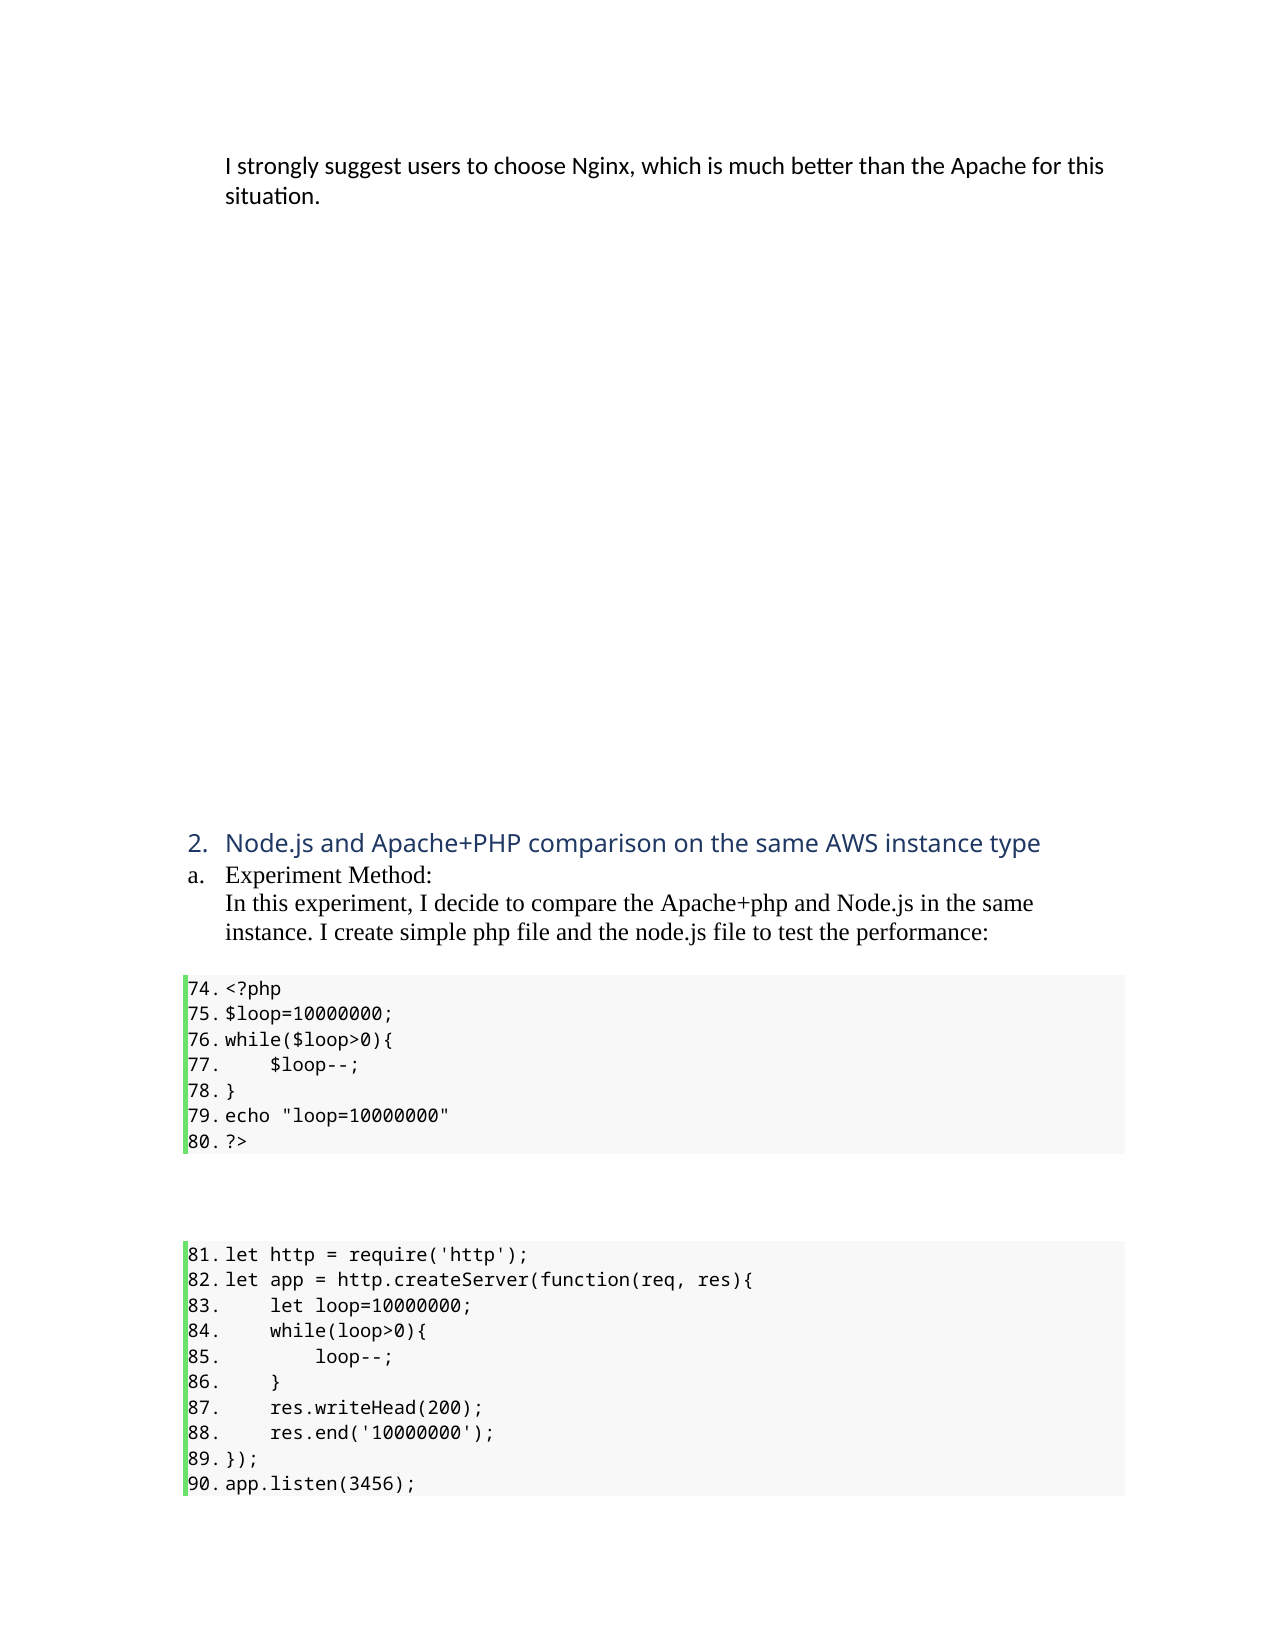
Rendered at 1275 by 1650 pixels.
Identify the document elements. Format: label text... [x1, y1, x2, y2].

list while($loop>0){ [188, 1026, 1125, 1052]
list $loop--; [188, 1052, 1125, 1077]
list let app = http.createServer(function(req, res){ [188, 1266, 1125, 1292]
list let loop=10000000; [188, 1292, 1125, 1317]
list ?> [188, 1128, 1125, 1154]
list let http = require('http'); [188, 1241, 1125, 1266]
list } [188, 1077, 1125, 1103]
list while(loop>0){ [188, 1317, 1125, 1343]
list Experiment Method: [187, 860, 1125, 888]
list <?php [188, 975, 1125, 1001]
list res.end('10000000'); [188, 1419, 1125, 1445]
text I strongly suggest users to choose Nginx, which is much better than the Apache for this situation. [225, 150, 1125, 211]
list }); [188, 1445, 1125, 1471]
list } [188, 1368, 1125, 1394]
list echo "loop=10000000" [188, 1103, 1125, 1128]
list res.writeHead(200); [188, 1394, 1125, 1419]
list loop--; [188, 1343, 1125, 1368]
subtitle Node.js and Apache+PHP comparison on the same AWS instance type [187, 826, 1125, 860]
list app.listen(3456); [188, 1471, 1125, 1496]
list In this experiment, I decide to compare the Apache+php and Node.js in the same instance. I create simple php file and the node.js file to test the performance: [225, 888, 1125, 946]
list $loop=10000000; [188, 1001, 1125, 1026]
